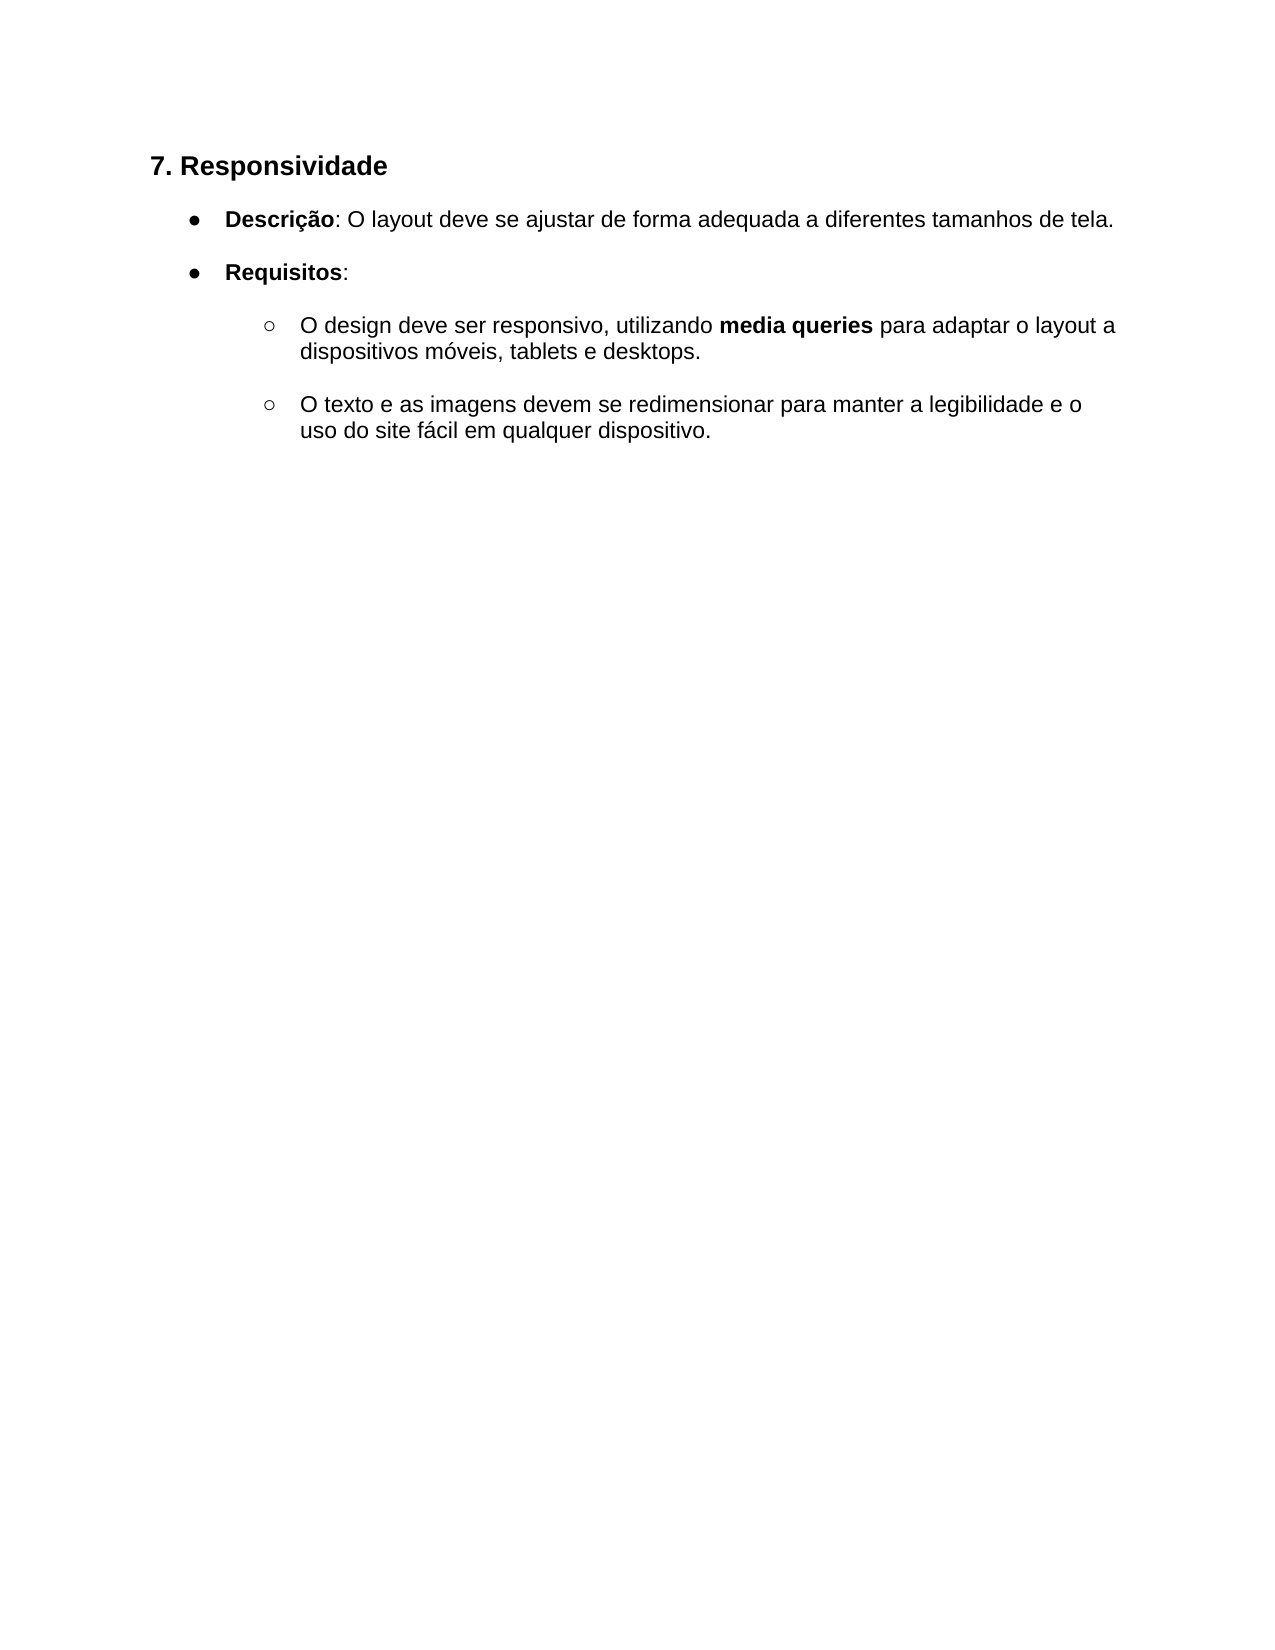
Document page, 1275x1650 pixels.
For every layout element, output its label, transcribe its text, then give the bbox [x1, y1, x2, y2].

subtitle 7. Responsividade [150, 150, 1125, 181]
list O design deve ser responsivo, utilizando media queries para adaptar o layout a dispositivos móveis, tablets e desktops. [262, 312, 1125, 391]
list Descrição: O layout deve se ajustar de forma adequada a diferentes tamanhos de tela. [187, 206, 1125, 259]
list Requisitos: [187, 259, 1125, 312]
list O texto e as imagens devem se redimensionar para manter a legibilidade e o uso do site fácil em qualquer dispositivo. [262, 391, 1125, 443]
